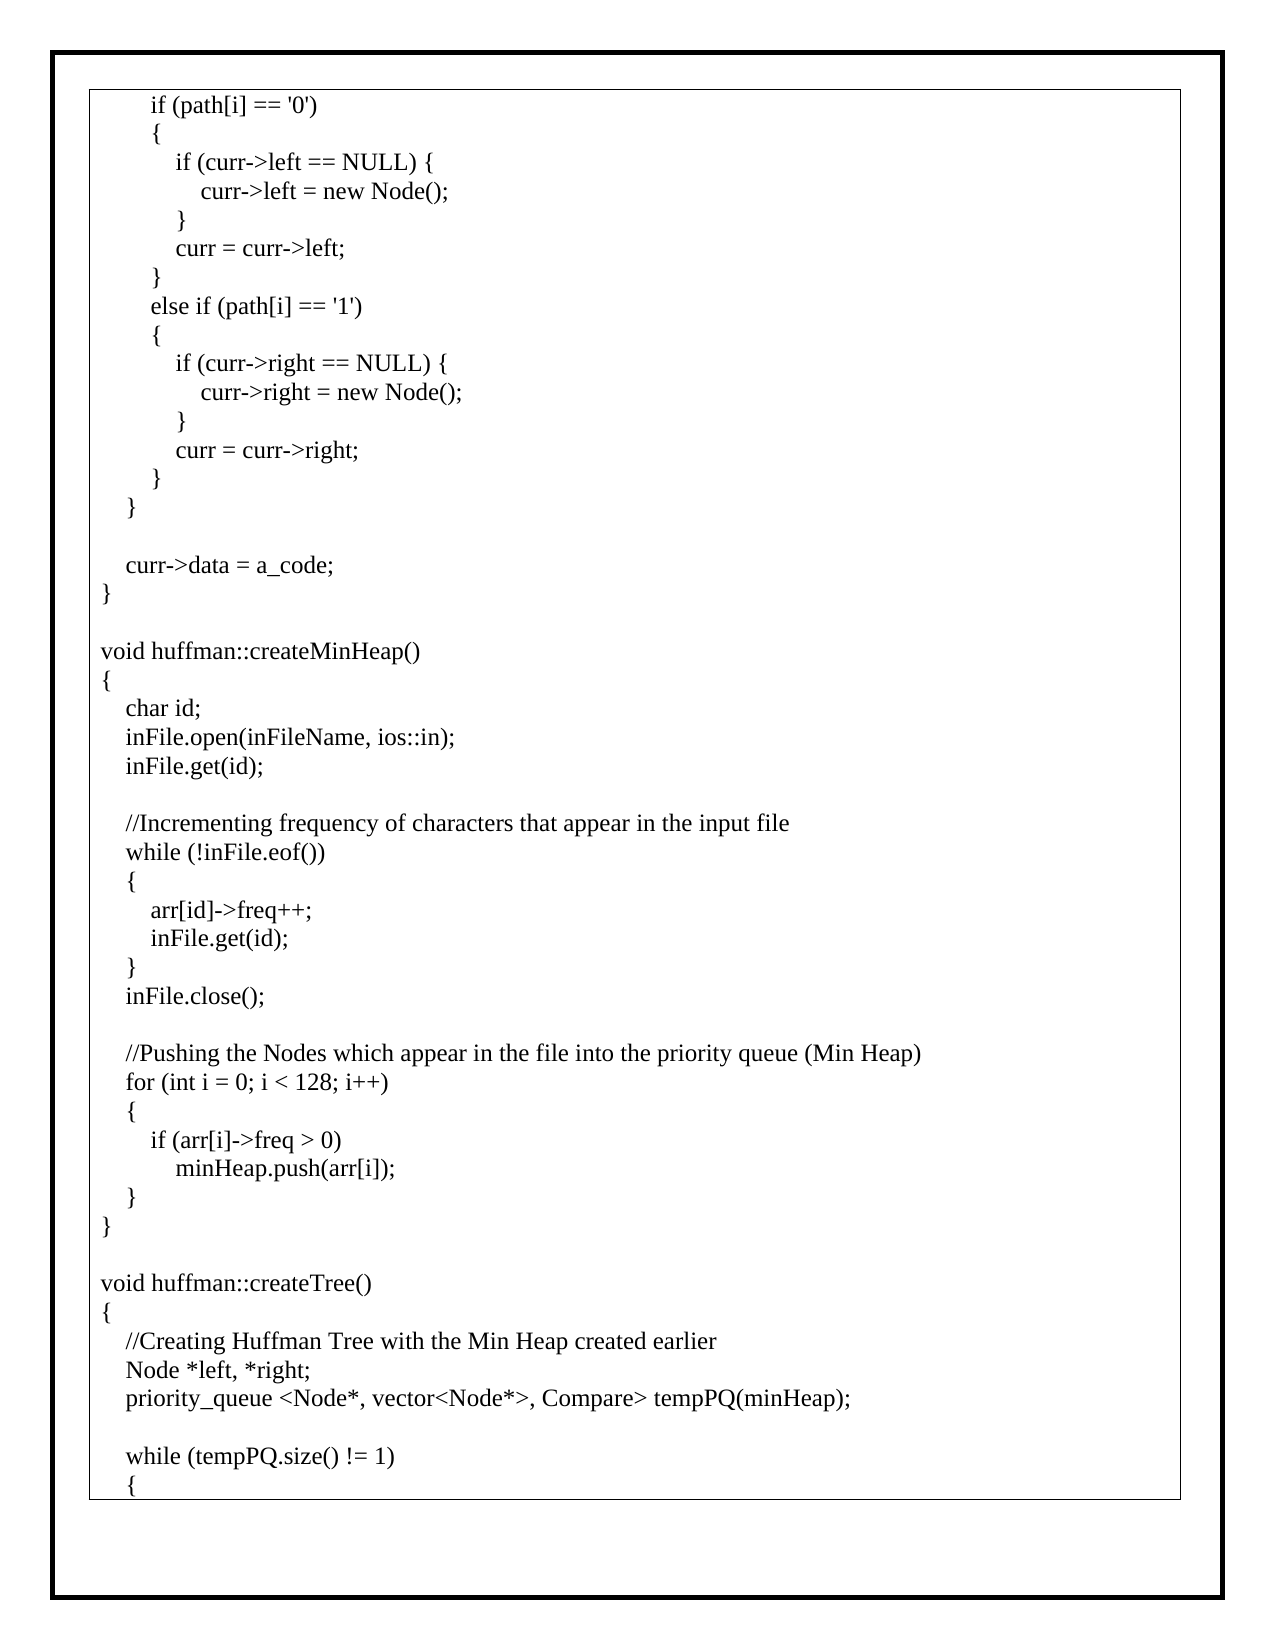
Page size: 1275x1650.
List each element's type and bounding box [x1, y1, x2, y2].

table_header [90, 90, 1180, 1498]
